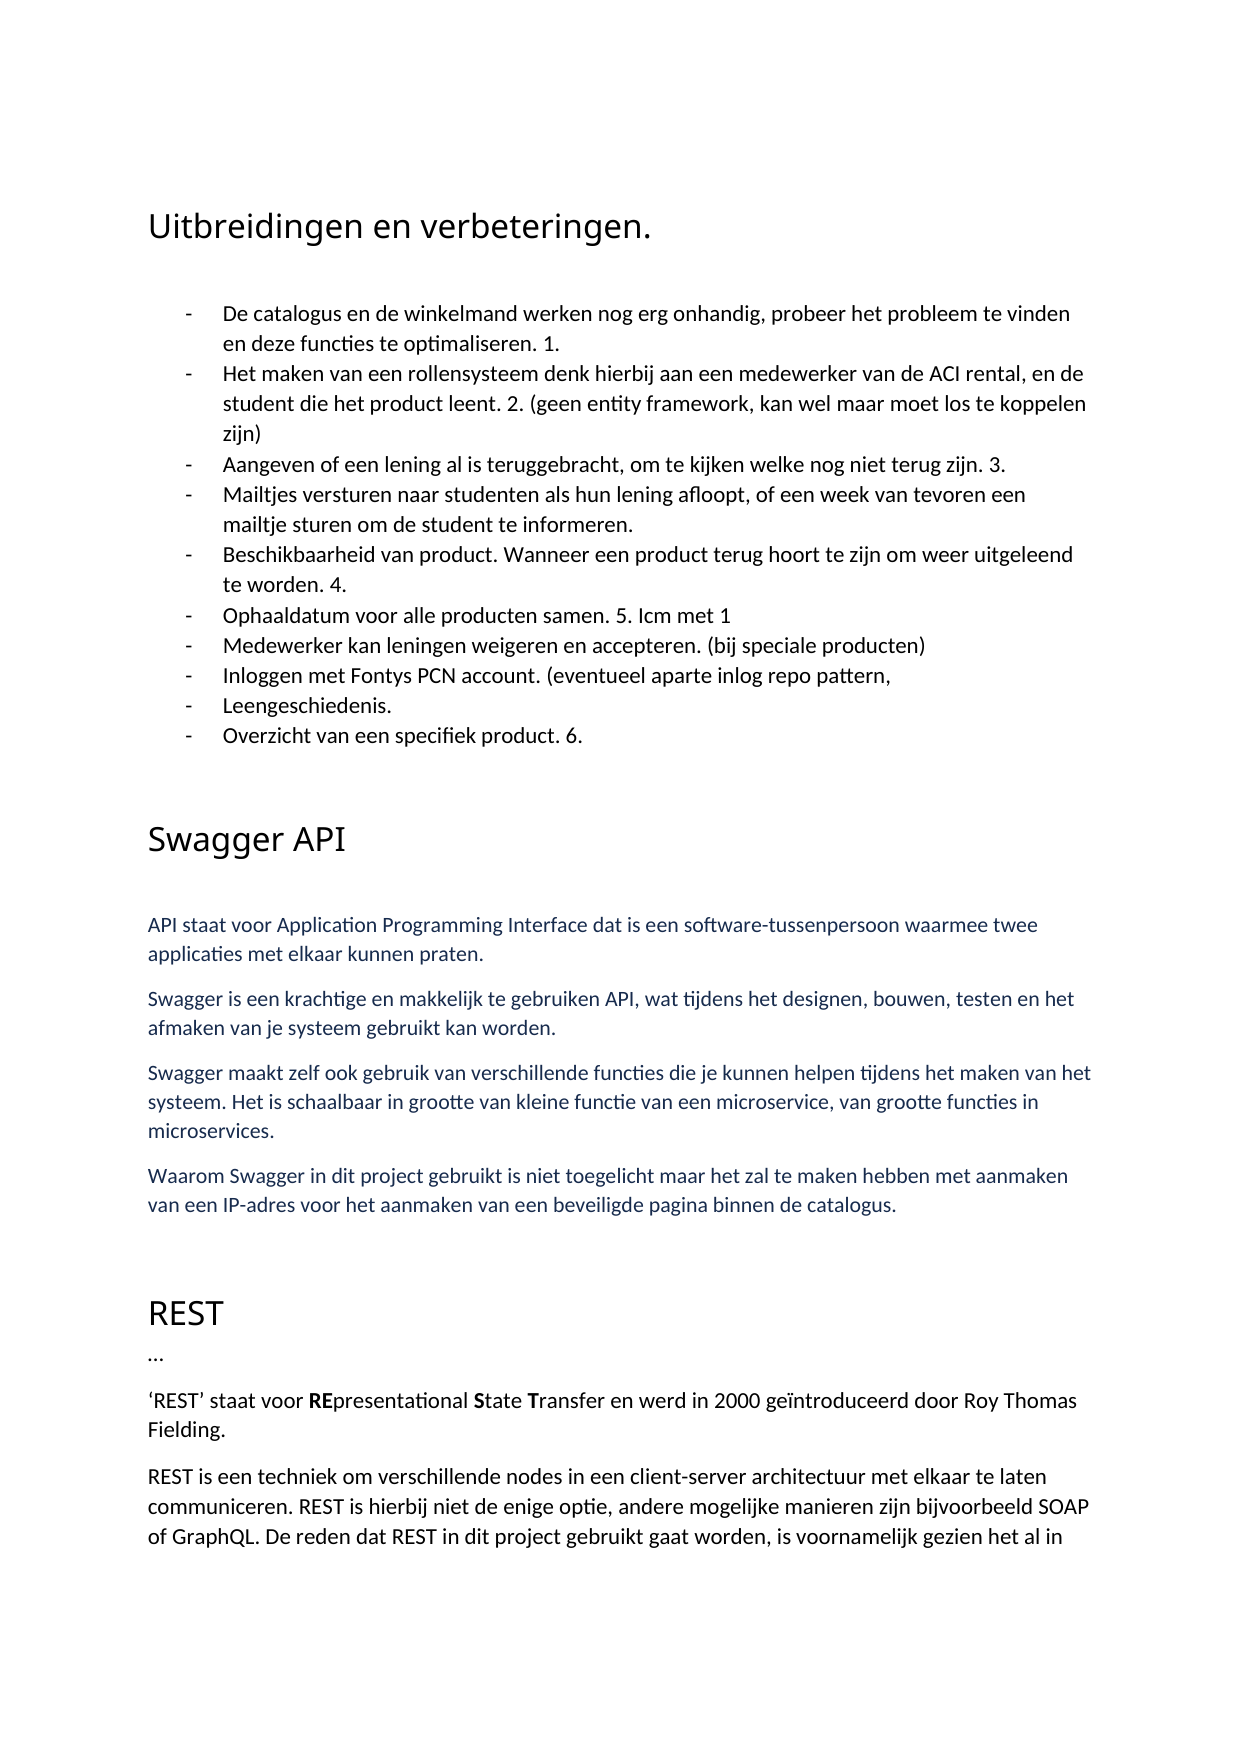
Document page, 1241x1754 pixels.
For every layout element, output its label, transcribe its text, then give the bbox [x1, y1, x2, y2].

text ‘REST’ staat voor REpresentational State Transfer en werd in 2000 geïntroduceerd door Roy Thomas Fielding. [148, 1386, 1093, 1444]
text Swagger is een krachtige en makkelijk te gebruiken API, wat tijdens het designen, bouwen, testen en het afmaken van je systeem gebruikt kan worden. [148, 985, 1093, 1041]
list Beschikbaarheid van product. Wanneer een product terug hoort te zijn om weer uitgeleend te worden. 4. [185, 540, 1093, 598]
list Inloggen met Fontys PCN account. (eventueel aparte inlog repo pattern, [185, 661, 1093, 689]
text … [148, 1339, 1093, 1367]
list Overzicht van een specifiek product. 6. [185, 722, 1093, 749]
list Mailtjes versturen naar studenten als hun lening afloopt, of een week van tevoren een mailtje sturen om de student te informeren. [185, 480, 1093, 538]
list Ophaaldatum voor alle producten samen. 5. Icm met 1 [185, 601, 1093, 629]
text Swagger API [148, 815, 1093, 861]
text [148, 1462, 1093, 1550]
subtitle Uitbreidingen en verbeteringen. [148, 203, 1093, 248]
list Het maken van een rollensysteem denk hierbij aan een medewerker van de ACI rental, en de student die het product leent. 2. (geen entity framework, kan wel maar moet los te koppelen zijn) [185, 359, 1093, 447]
subtitle REST [148, 1290, 1093, 1336]
list Aangeven of een lening al is teruggebracht, om te kijken welke nog niet terug zijn. 3. [185, 450, 1093, 478]
text API staat voor Application Programming Interface dat is een software-tussenpersoon waarmee twee applicaties met elkaar kunnen praten. [148, 881, 1093, 966]
text Swagger maakt zelf ook gebruik van verschillende functies die je kunnen helpen tijdens het maken van het systeem. Het is schaalbaar in grootte van kleine functie van een microservice, van grootte functies in microservices. [148, 1059, 1093, 1143]
list Medewerker kan leningen weigeren en accepteren. (bij speciale producten) [185, 631, 1093, 659]
list Leengeschiedenis. [185, 691, 1093, 719]
text Waarom Swagger in dit project gebruikt is niet toegelicht maar het zal te maken hebben met aanmaken van een IP-adres voor het aanmaken van een beveiligde pagina binnen de catalogus. [148, 1162, 1093, 1218]
list De catalogus en de winkelmand werken nog erg onhandig, probeer het probleem te vinden en deze functies te optimaliseren. 1. [185, 299, 1093, 357]
